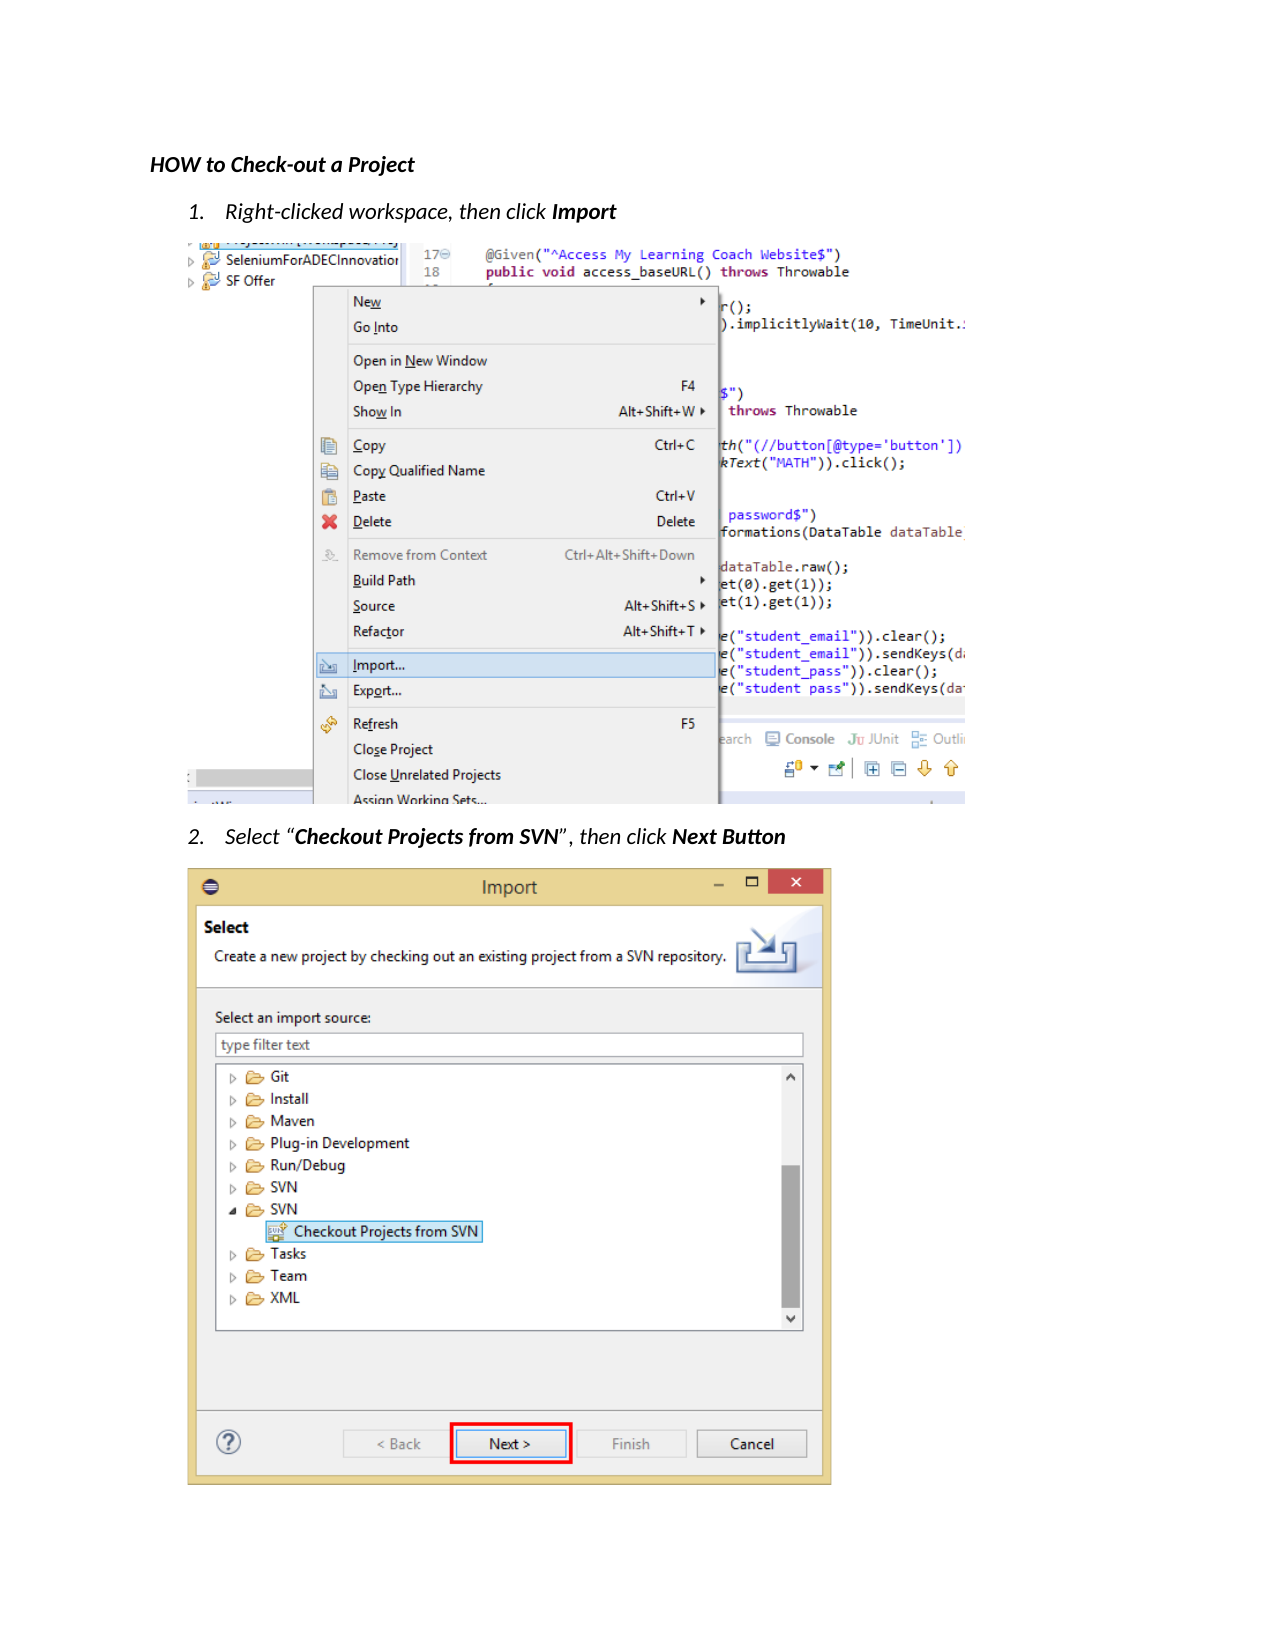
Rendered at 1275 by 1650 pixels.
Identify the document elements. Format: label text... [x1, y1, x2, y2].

text HOW to Check-out a Project [150, 150, 1125, 178]
list Right-clicked workspace, then click Import [187, 197, 1125, 225]
list Select “Checkout Projects from SVN”, then click Next Button [187, 822, 1125, 850]
picture [187, 868, 832, 1485]
picture [187, 243, 965, 804]
